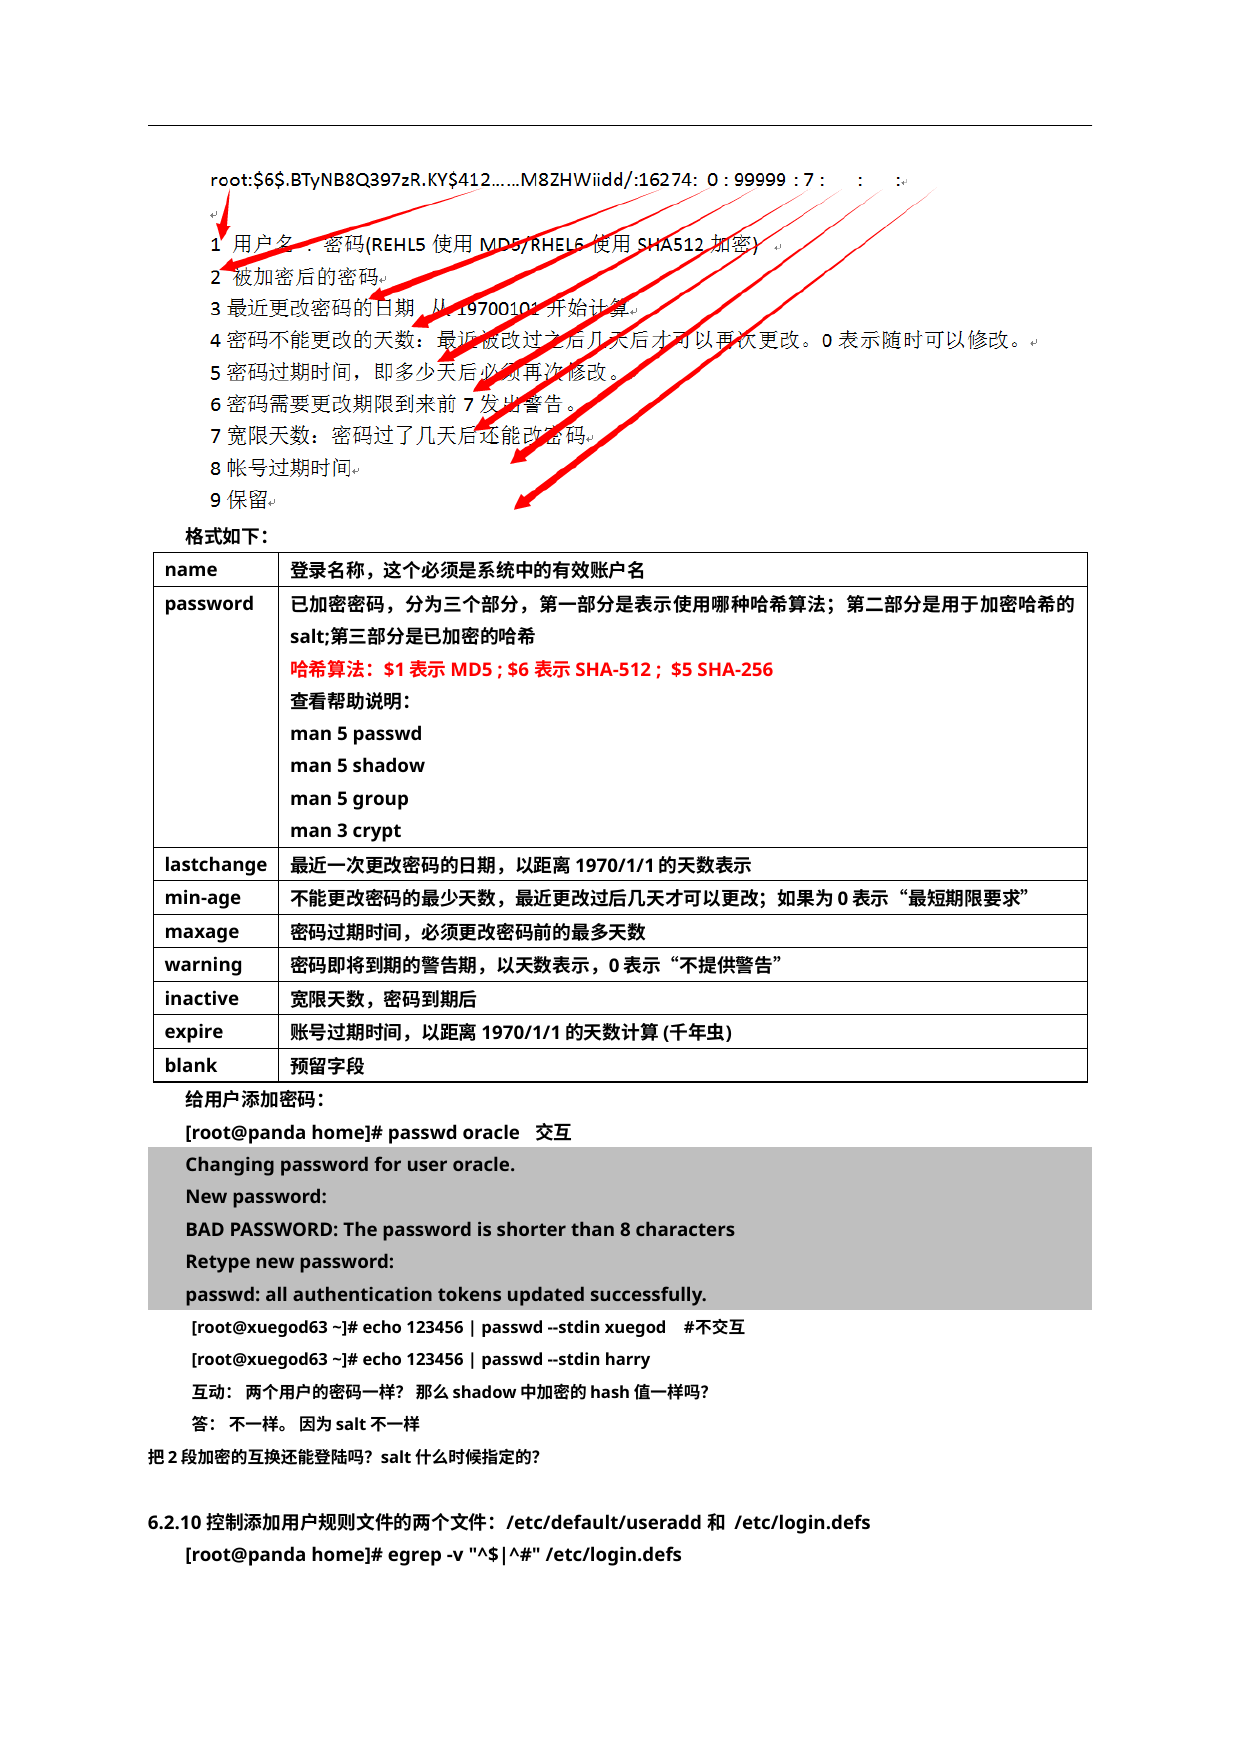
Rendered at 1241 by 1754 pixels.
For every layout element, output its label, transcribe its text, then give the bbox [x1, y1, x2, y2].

table_cell min-age [154, 881, 278, 914]
table_cell lastchange [154, 848, 278, 880]
table_cell warning [154, 948, 278, 981]
text 答： 不一样。 因为salt不一样 [148, 1407, 1092, 1440]
table_cell 密码过期时间，必须更改密码前的最多天数 [279, 915, 1087, 947]
table_cell 宽限天数，密码到期后 [279, 982, 1087, 1014]
text New password: [148, 1180, 1092, 1212]
table_cell 已加密密码，分为三个部分，第一部分是表示使用哪种哈希算法；第二部分是用于加密哈希的salt;第三部分是已加密的哈希 哈希算法：$1表示MD5 ; $6 表示SHA-512 ; $5 SHA-256 查看帮助说明： man 5 passwd man 5 shadow man 5 group man 3 crypt [279, 587, 1087, 847]
text 互动： 两个用户的密码一样？ 那么shadow中加密的hash值一样吗？ [148, 1375, 1092, 1407]
table_cell inactive [154, 982, 278, 1014]
subtitle 6.2.10 控制添加用户规则文件的两个文件：/etc/default/useradd 和 /etc/login.defs [148, 1505, 1092, 1537]
table_cell expire [154, 1015, 278, 1048]
table_cell 密码即将到期的警告期，以天数表示，0表示“不提供警告” [279, 948, 1087, 981]
table_cell maxage [154, 915, 278, 947]
text [root@panda home]# egrep -v "^$|^#" /etc/login.defs [148, 1537, 1092, 1570]
text [root@panda home]# passwd oracle 交互 [148, 1115, 1092, 1147]
text Changing password for user oracle. [148, 1147, 1092, 1180]
table_cell 预留字段 [279, 1049, 1087, 1081]
table_cell password [154, 587, 278, 847]
table_header 登录名称，这个必须是系统中的有效账户名 [279, 553, 1087, 586]
text Retype new password: [148, 1245, 1092, 1277]
picture [185, 162, 1051, 513]
text 把2段加密的互换还能登陆吗？salt什么时候指定的？ [148, 1440, 1092, 1472]
table_header name [154, 553, 278, 586]
text passwd: all authentication tokens updated successfully. [148, 1277, 1092, 1310]
text 给用户添加密码： [148, 1082, 1092, 1115]
table_cell 不能更改密码的最少天数，最近更改过后几天才可以更改；如果为0表示“最短期限要求” [279, 881, 1087, 914]
text 格式如下： [148, 519, 1092, 552]
table_cell 账号过期时间，以距离1970/1/1的天数计算 (千年虫) [279, 1015, 1087, 1048]
text BAD PASSWORD: The password is shorter than 8 characters [148, 1212, 1092, 1245]
table_cell 最近一次更改密码的日期，以距离1970/1/1的天数表示 [279, 848, 1087, 880]
text [root@xuegod63 ~]# echo 123456 | passwd --stdin xuegod #不交互 [148, 1310, 1092, 1342]
table_cell blank [154, 1049, 278, 1081]
text [root@xuegod63 ~]# echo 123456 | passwd --stdin harry [148, 1342, 1092, 1375]
